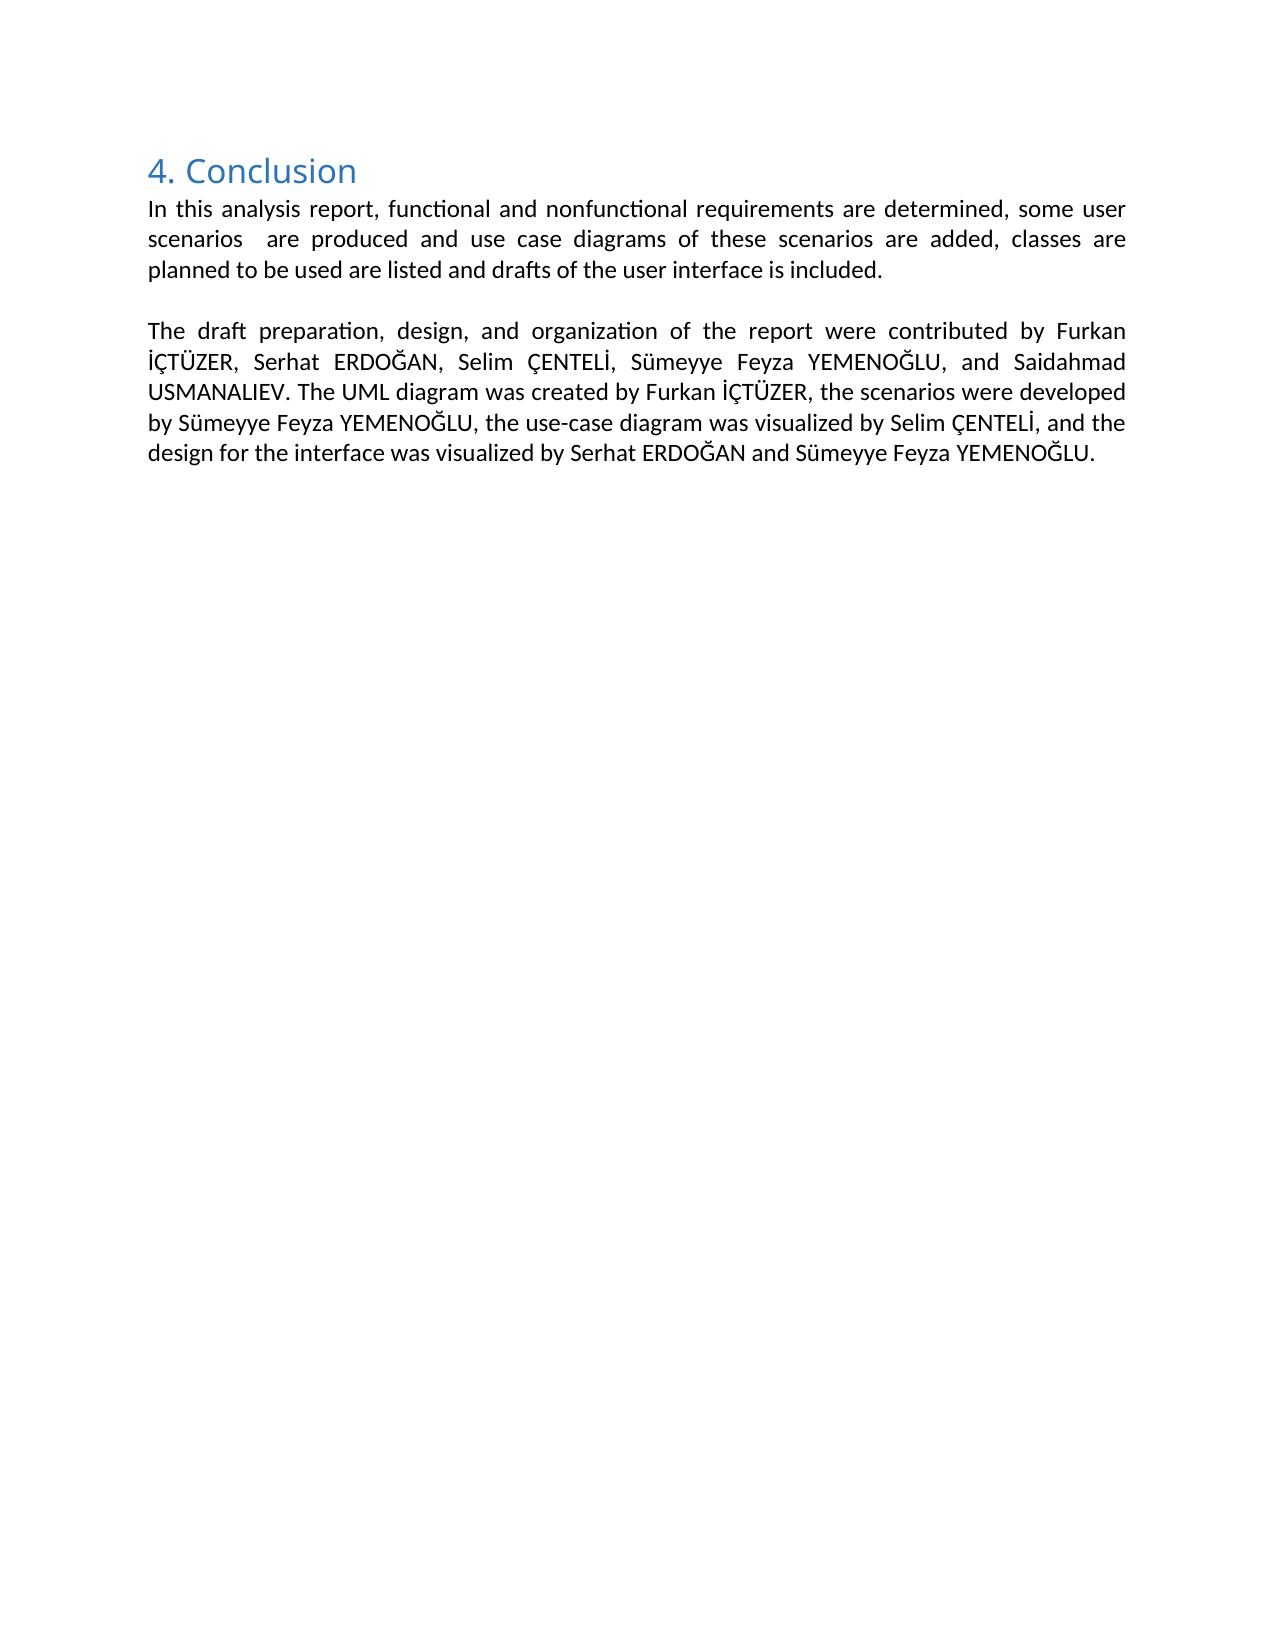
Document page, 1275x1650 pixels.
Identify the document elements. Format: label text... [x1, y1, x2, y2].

text In this analysis report, functional and nonfunctional requirements are determined, some user scenarios are produced and use case diagrams of these scenarios are added, classes are planned to be used are listed and drafts of the user interface is included. [148, 193, 1127, 284]
text The draft preparation, design, and organization of the report were contributed by Furkan İÇTÜZER, Serhat ERDOĞAN, Selim ÇENTELİ, Sümeyye Feyza YEMENOĞLU, and Saidahmad USMANALIEV. The UML diagram was created by Furkan İÇTÜZER, the scenarios were developed by Sümeyye Feyza YEMENOĞLU, the use-case diagram was visualized by Selim ÇENTELİ, and the design for the interface was visualized by Serhat ERDOĞAN and Sümeyye Feyza YEMENOĞLU. [148, 315, 1127, 468]
subtitle Conclusion [148, 148, 1127, 193]
